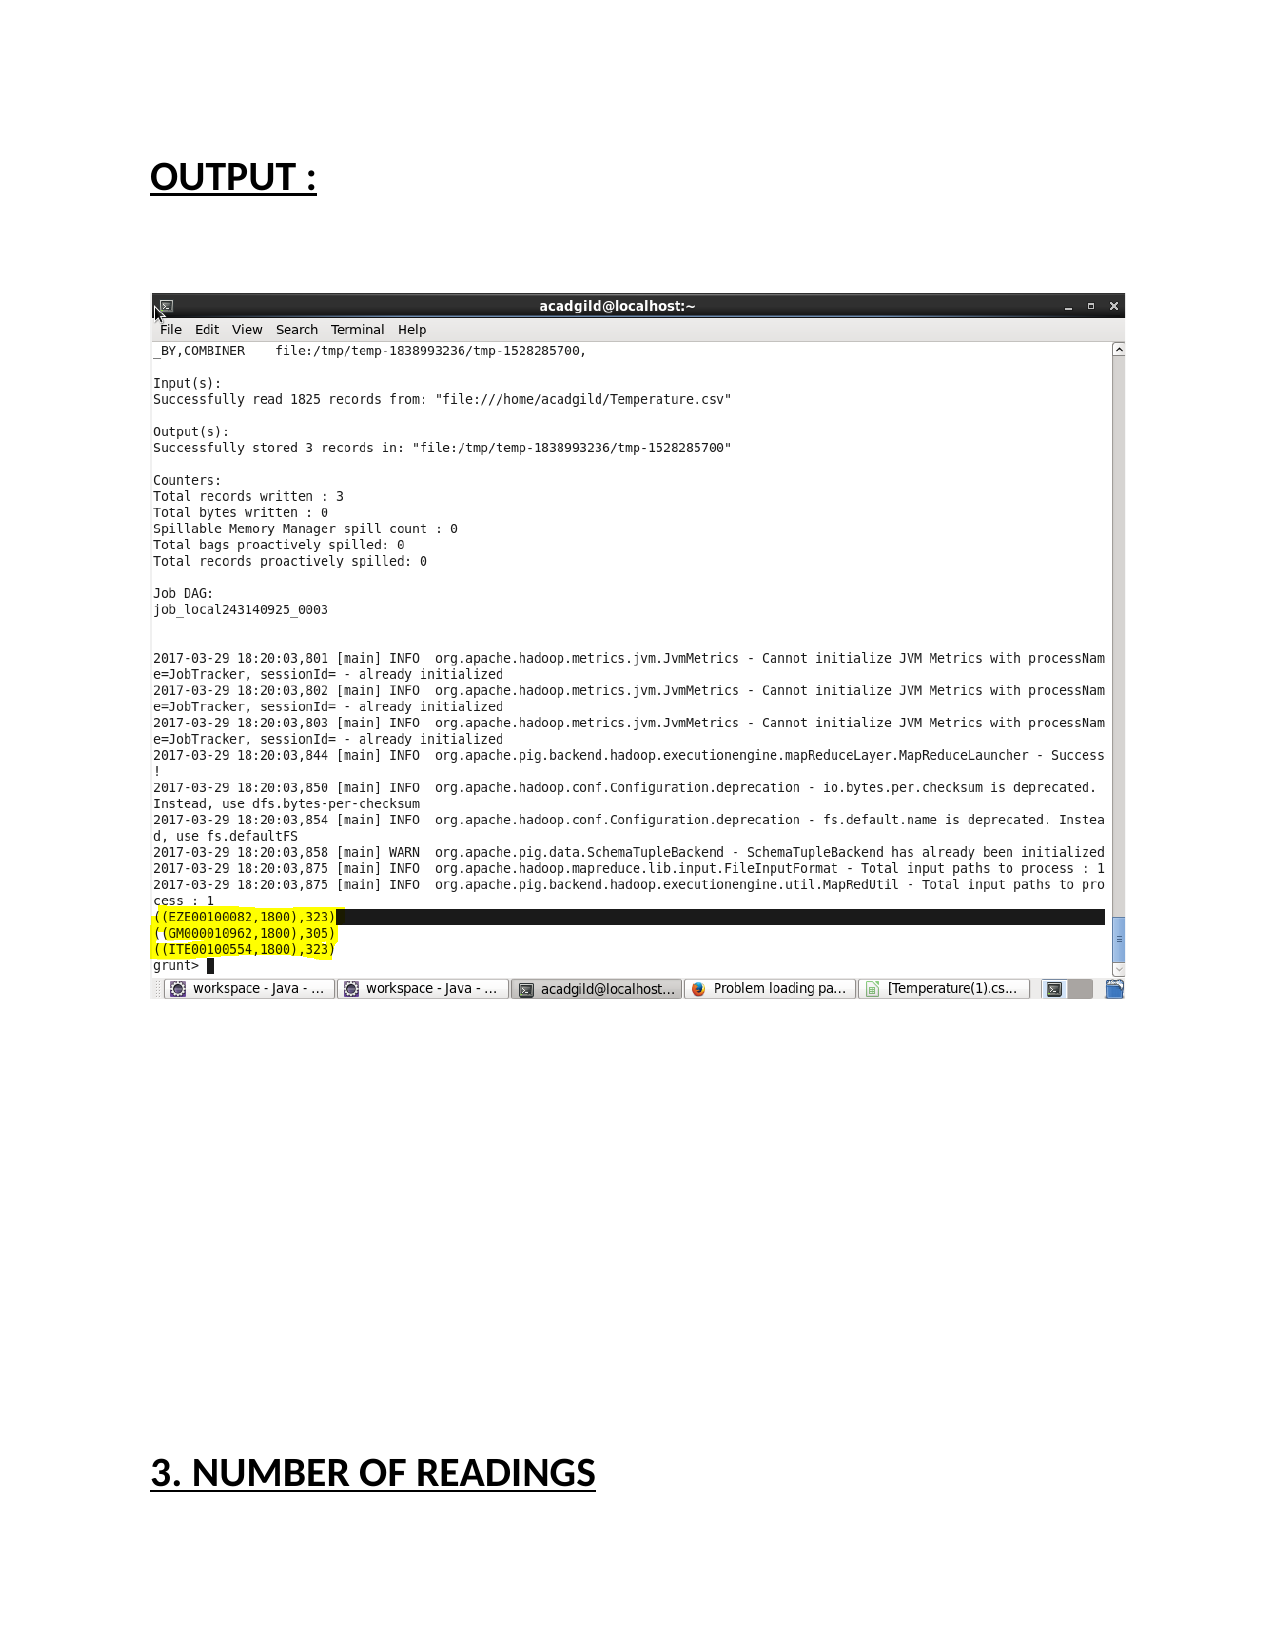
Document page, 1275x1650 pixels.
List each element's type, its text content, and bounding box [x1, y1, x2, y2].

picture [150, 293, 1125, 999]
text OUTPUT : [150, 150, 1125, 201]
text 3. NUMBER OF READINGS [150, 1446, 1125, 1497]
